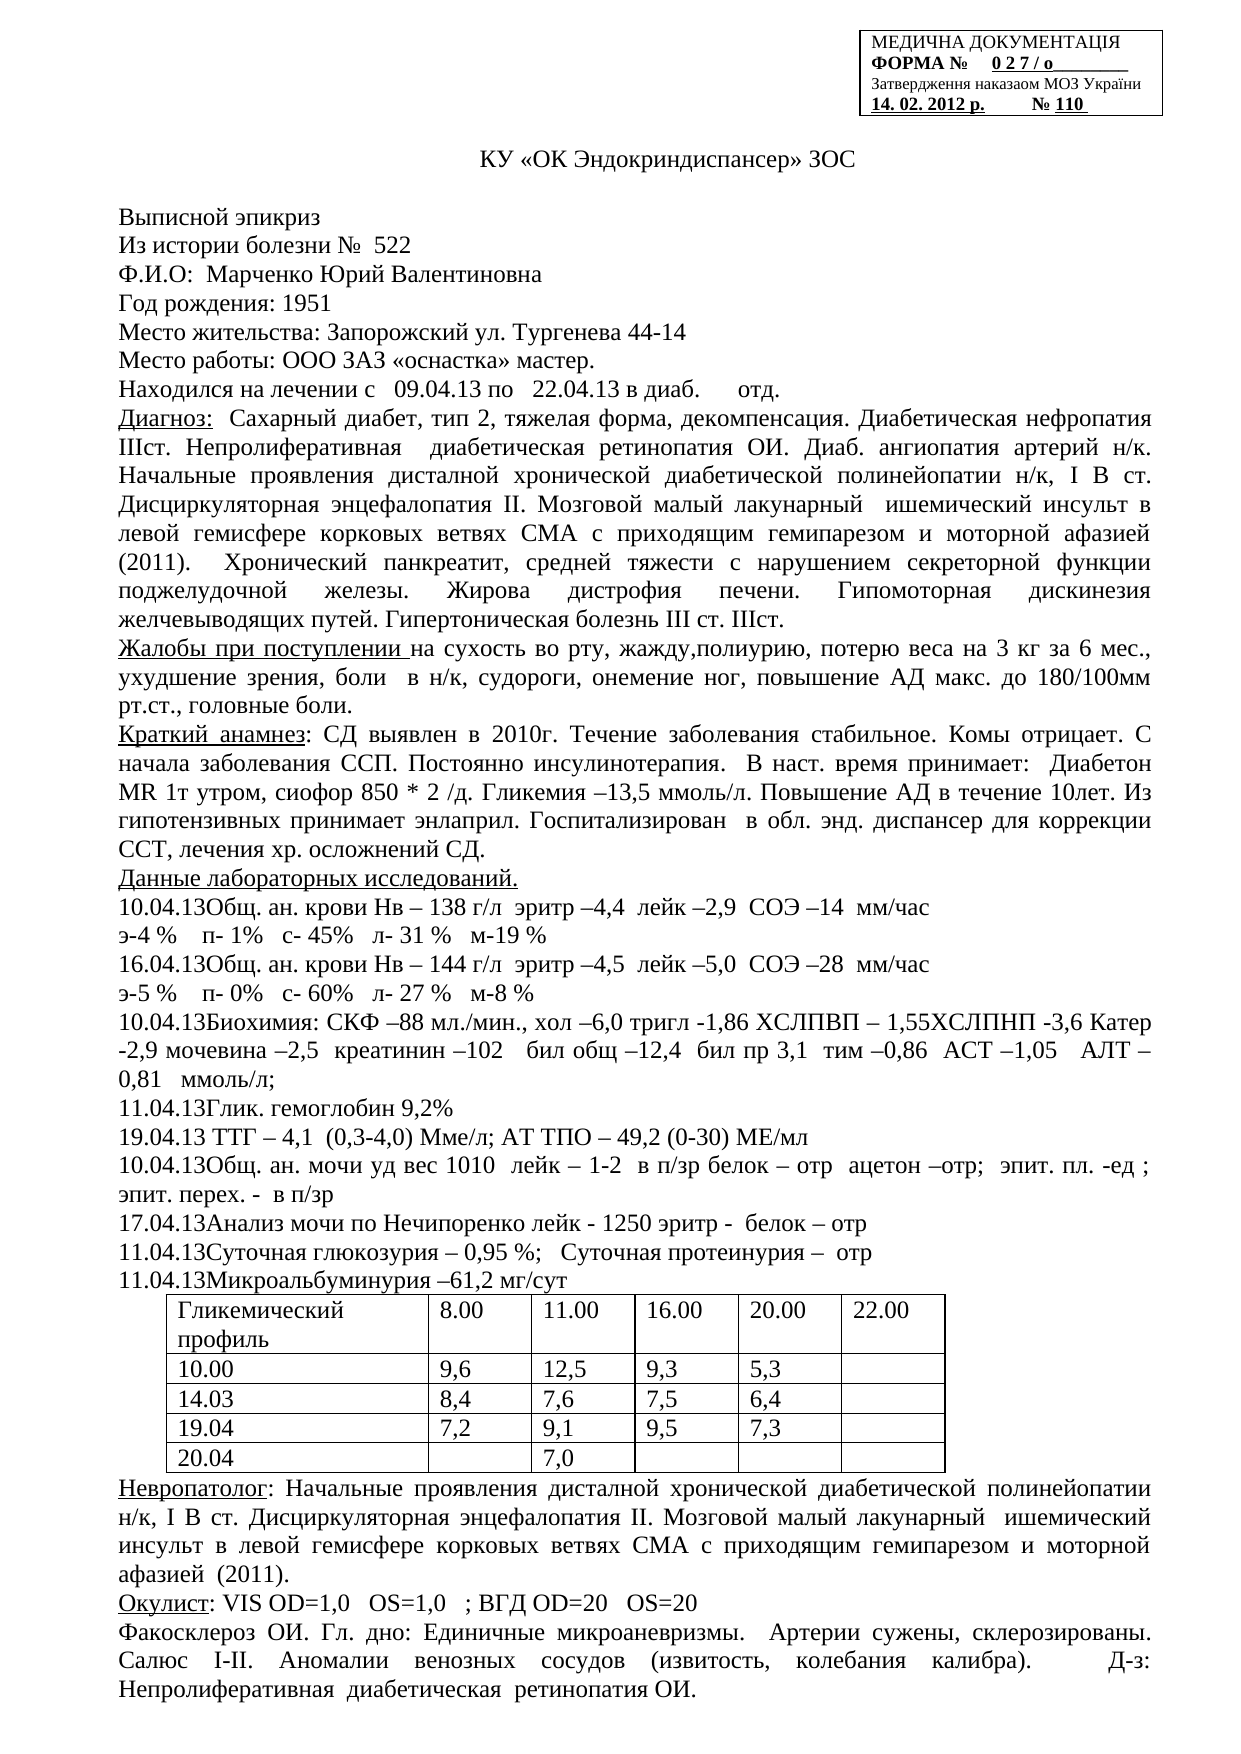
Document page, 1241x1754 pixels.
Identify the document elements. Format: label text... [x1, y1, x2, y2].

text Находился на лечении с 09.04.13 по 22.04.13 в диаб. отд. [118, 374, 1152, 403]
table_cell 8,4 [429, 1384, 531, 1412]
table_cell 19.04 [167, 1414, 428, 1442]
table_cell 9,6 [429, 1354, 531, 1383]
table_header 11.00 [532, 1295, 634, 1353]
text 10.04.13Биохимия: СКФ –88 мл./мин., хол –6,0 тригл -1,86 ХСЛПВП – 1,55ХСЛПНП -3,6 Катер -2,9 мочевина –2,5 креатинин –102 бил общ –12,4 бил пр 3,1 тим –0,86 АСТ –1,05 АЛТ –0,81 ммоль/л; [118, 1007, 1152, 1093]
subtitle Ф.И.О: Марченко Юрий Валентиновна [118, 259, 1152, 288]
subtitle Выписной эпикриз [118, 202, 1158, 231]
text Диагноз: Сахарный диабет, тип 2, тяжелая форма, декомпенсация. Диабетическая нефропатия IIIст. Непролиферативная диабетическая ретинопатия ОИ. Диаб. ангиопатия артерий н/к. Начальные проявления дисталной хронической диабетической полинейопатии н/к, I B ст. Дисциркуляторная энцефалопатия II. Мозговой малый лакунарный ишемический инсульт в левой гемисфере корковых ветвях СМА с приходящим гемипарезом и моторной афазией (2011). Хронический панкреатит, средней тяжести с нарушением секреторной функции поджелудочной железы. Жирова дистрофия печени. Гипомоторная дискинезия желчевыводящих путей. Гипертоническая болезнь III ст. IIIст. [118, 403, 1152, 633]
text 16.04.13Общ. ан. крови Нв – 144 г/л эритр –4,5 лейк –5,0 СОЭ –28 мм/час [118, 949, 1152, 978]
table_cell 7,6 [532, 1384, 634, 1412]
table_cell 9,1 [532, 1414, 634, 1442]
table_cell 14.03 [167, 1384, 428, 1412]
text 19.04.13 ТТГ – 4,1 (0,3-4,0) Мме/л; АТ ТПО – 49,2 (0-30) МЕ/мл [118, 1122, 1152, 1151]
table_header 16.00 [636, 1295, 738, 1353]
table_cell 9,3 [636, 1354, 738, 1383]
table_cell 6,4 [739, 1384, 841, 1412]
table_cell 7,5 [636, 1384, 738, 1412]
table_cell 9,5 [636, 1414, 738, 1442]
table_cell [842, 1443, 944, 1472]
text 17.04.13Анализ мочи по Нечипоренко лейк - 1250 эритр - белок – отр [118, 1208, 1152, 1237]
table_header 20.00 [739, 1295, 841, 1353]
subtitle 10.04.13Общ. ан. мочи уд вес 1010 лейк – 1-2 в п/зр белок – отр ацетон –отр; эпит. пл. -ед ; эпит. перех. - в п/зр [118, 1151, 1152, 1208]
text Место жительства: Запорожский ул. Тургенева 44-14 [118, 317, 1152, 346]
table_header 8.00 [429, 1295, 531, 1353]
text Факосклероз ОИ. Гл. дно: Единичные микроаневризмы. Артерии сужены, склерозированы. Салюс I-II. Аномалии венозных сосудов (извитость, колебания калибра). Д-з: Непролиферативная диабетическая ретинопатия ОИ. [118, 1617, 1152, 1703]
subtitle Из истории болезни № 522 [118, 231, 1152, 259]
table_cell [636, 1443, 738, 1472]
text э-4 % п- 1% с- 45% л- 31 % м-19 % [118, 921, 1152, 949]
text 10.04.13Общ. ан. крови Нв – 138 г/л эритр –4,4 лейк –2,9 СОЭ –14 мм/час [118, 892, 1152, 921]
subtitle 11.04.13Микроальбуминурия –61,2 мг/сут [118, 1266, 1152, 1294]
text Краткий анамнез: СД выявлен в 2010г. Течение заболевания стабильное. Комы отрицает. С начала заболевания ССП. Постоянно инсулинотерапия. В наст. время принимает: Диабетон MR 1т утром, сиофор 850 * 2 /д. Гликемия –13,5 ммоль/л. Повышение АД в течение 10лет. Из гипотензивных принимает энлаприл. Госпитализирован в обл. энд. диспансер для коррекции ССТ, лечения хр. осложнений СД. [118, 719, 1152, 863]
table_cell [842, 1354, 944, 1383]
text э-5 % п- 0% с- 60% л- 27 % м-8 % [118, 978, 1152, 1007]
text Данные лабораторных исследований. [118, 863, 1152, 892]
table_cell 7,2 [429, 1414, 531, 1442]
table_cell 7,0 [532, 1443, 634, 1472]
table_header 22.00 [842, 1295, 944, 1353]
table_cell 10.00 [167, 1354, 428, 1383]
text Место работы: ООО ЗАЗ «оснастка» мастер. [118, 346, 1152, 374]
text 11.04.13Глик. гемоглобин 9,2% [118, 1093, 1152, 1122]
table_cell [739, 1443, 841, 1472]
table_cell 20.04 [167, 1443, 428, 1472]
table_cell 7,3 [739, 1414, 841, 1442]
text Невропатолог: Начальные проявления дисталной хронической диабетической полинейопатии н/к, I B ст. Дисциркуляторная энцефалопатия II. Мозговой малый лакунарный ишемический инсульт в левой гемисфере корковых ветвях СМА с приходящим гемипарезом и моторной афазией (2011). [118, 1473, 1152, 1588]
table_cell [842, 1384, 944, 1412]
text Жалобы при поступлении на сухость во рту, жажду,полиурию, потерю веса на 3 кг за 6 мес., ухудшение зрения, боли в н/к, судороги, онемение ног, повышение АД макс. до 180/100мм рт.ст., головные боли. [118, 633, 1152, 719]
text Окулист: VIS OD=1,0 OS=1,0 ; ВГД OD=20 OS=20 [118, 1588, 1152, 1617]
text Год рождения: 1951 [118, 288, 1152, 317]
table_cell 12,5 [532, 1354, 634, 1383]
table_cell [429, 1443, 531, 1472]
table_cell 5,3 [739, 1354, 841, 1383]
table_cell [842, 1414, 944, 1442]
subtitle КУ «ОК Эндокриндиспансер» ЗОС [177, 144, 1158, 173]
text 11.04.13Суточная глюкозурия – 0,95 %; Суточная протеинурия – отр [118, 1237, 1152, 1266]
table_header Гликемический профиль [167, 1295, 428, 1353]
